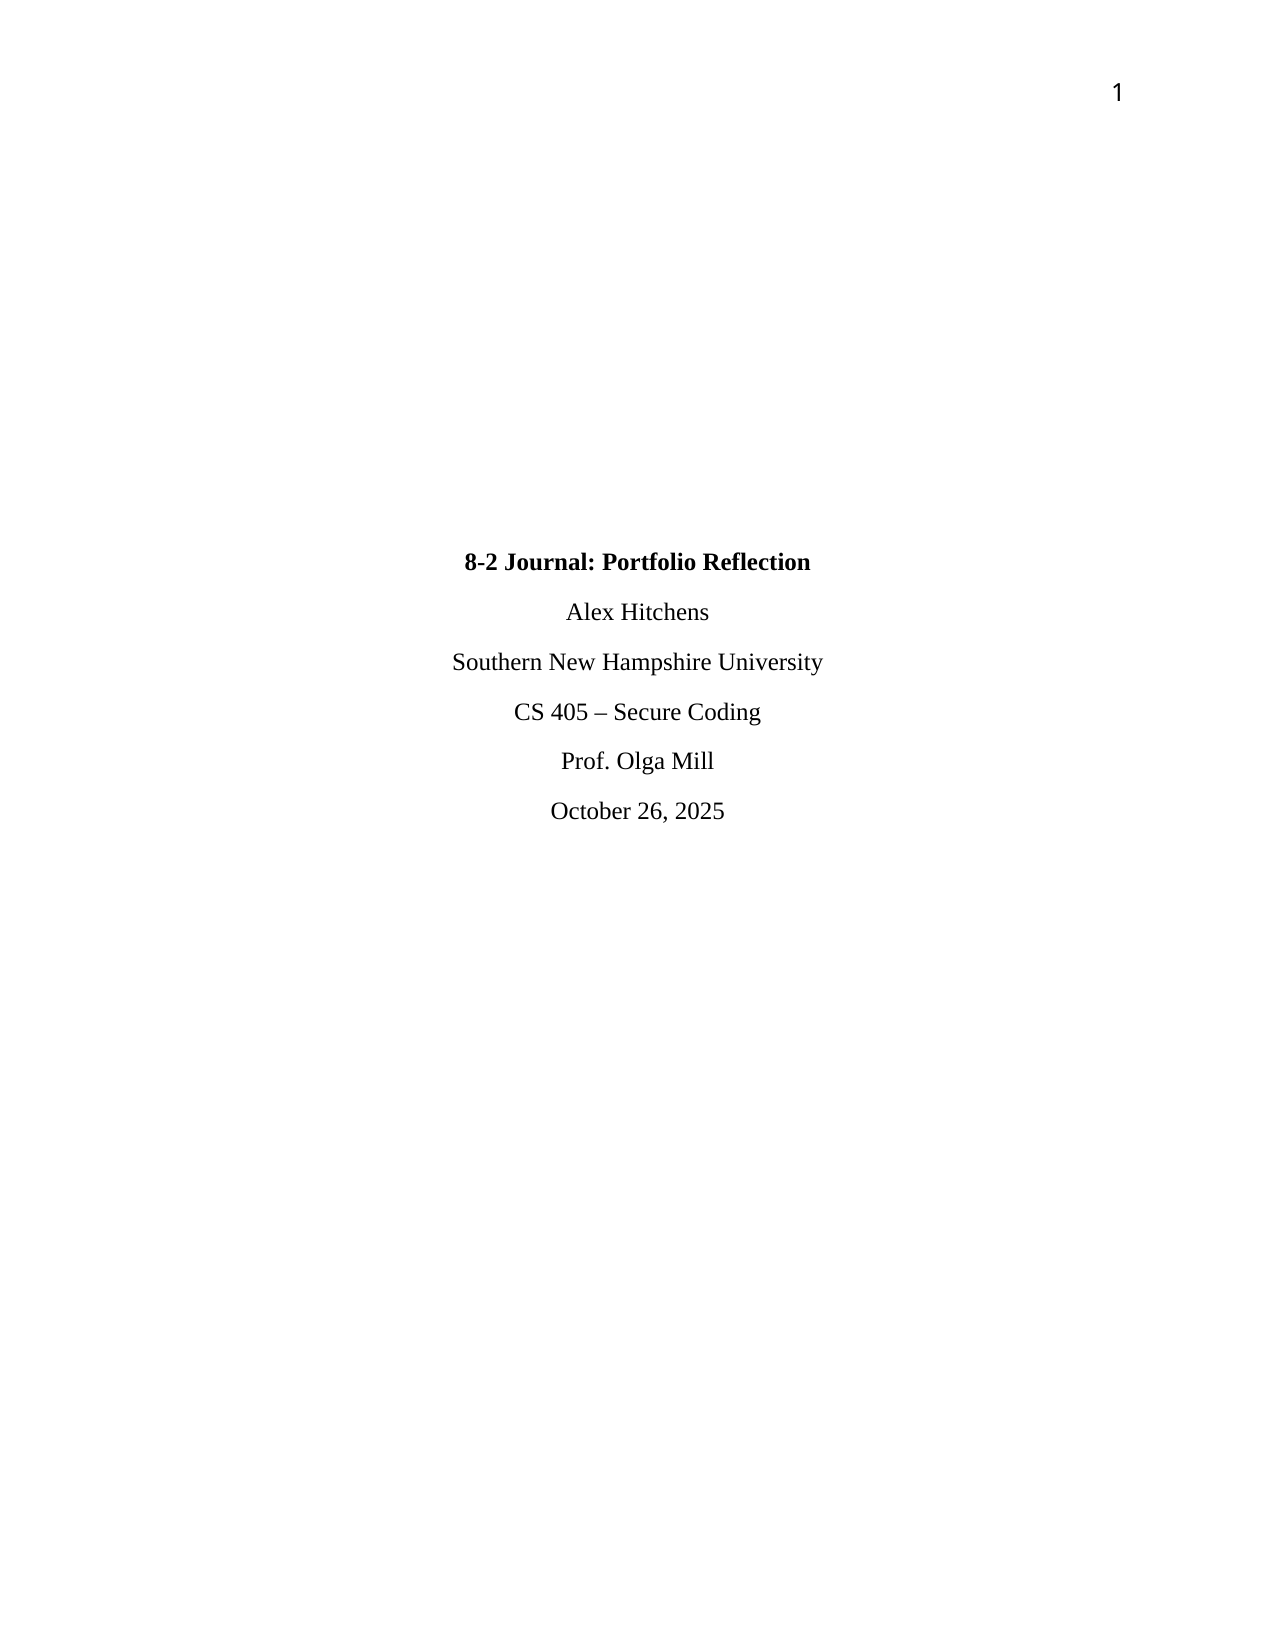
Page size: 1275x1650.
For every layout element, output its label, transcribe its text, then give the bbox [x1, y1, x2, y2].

text Alex Hitchens [150, 597, 1125, 626]
text Prof. Olga Mill [150, 746, 1125, 775]
text October 26, 2025 [150, 796, 1125, 825]
text Southern New Hampshire University [150, 647, 1125, 676]
text CS 405 – Secure Coding [150, 697, 1125, 725]
text 8-2 Journal: Portfolio Reflection [150, 547, 1125, 576]
